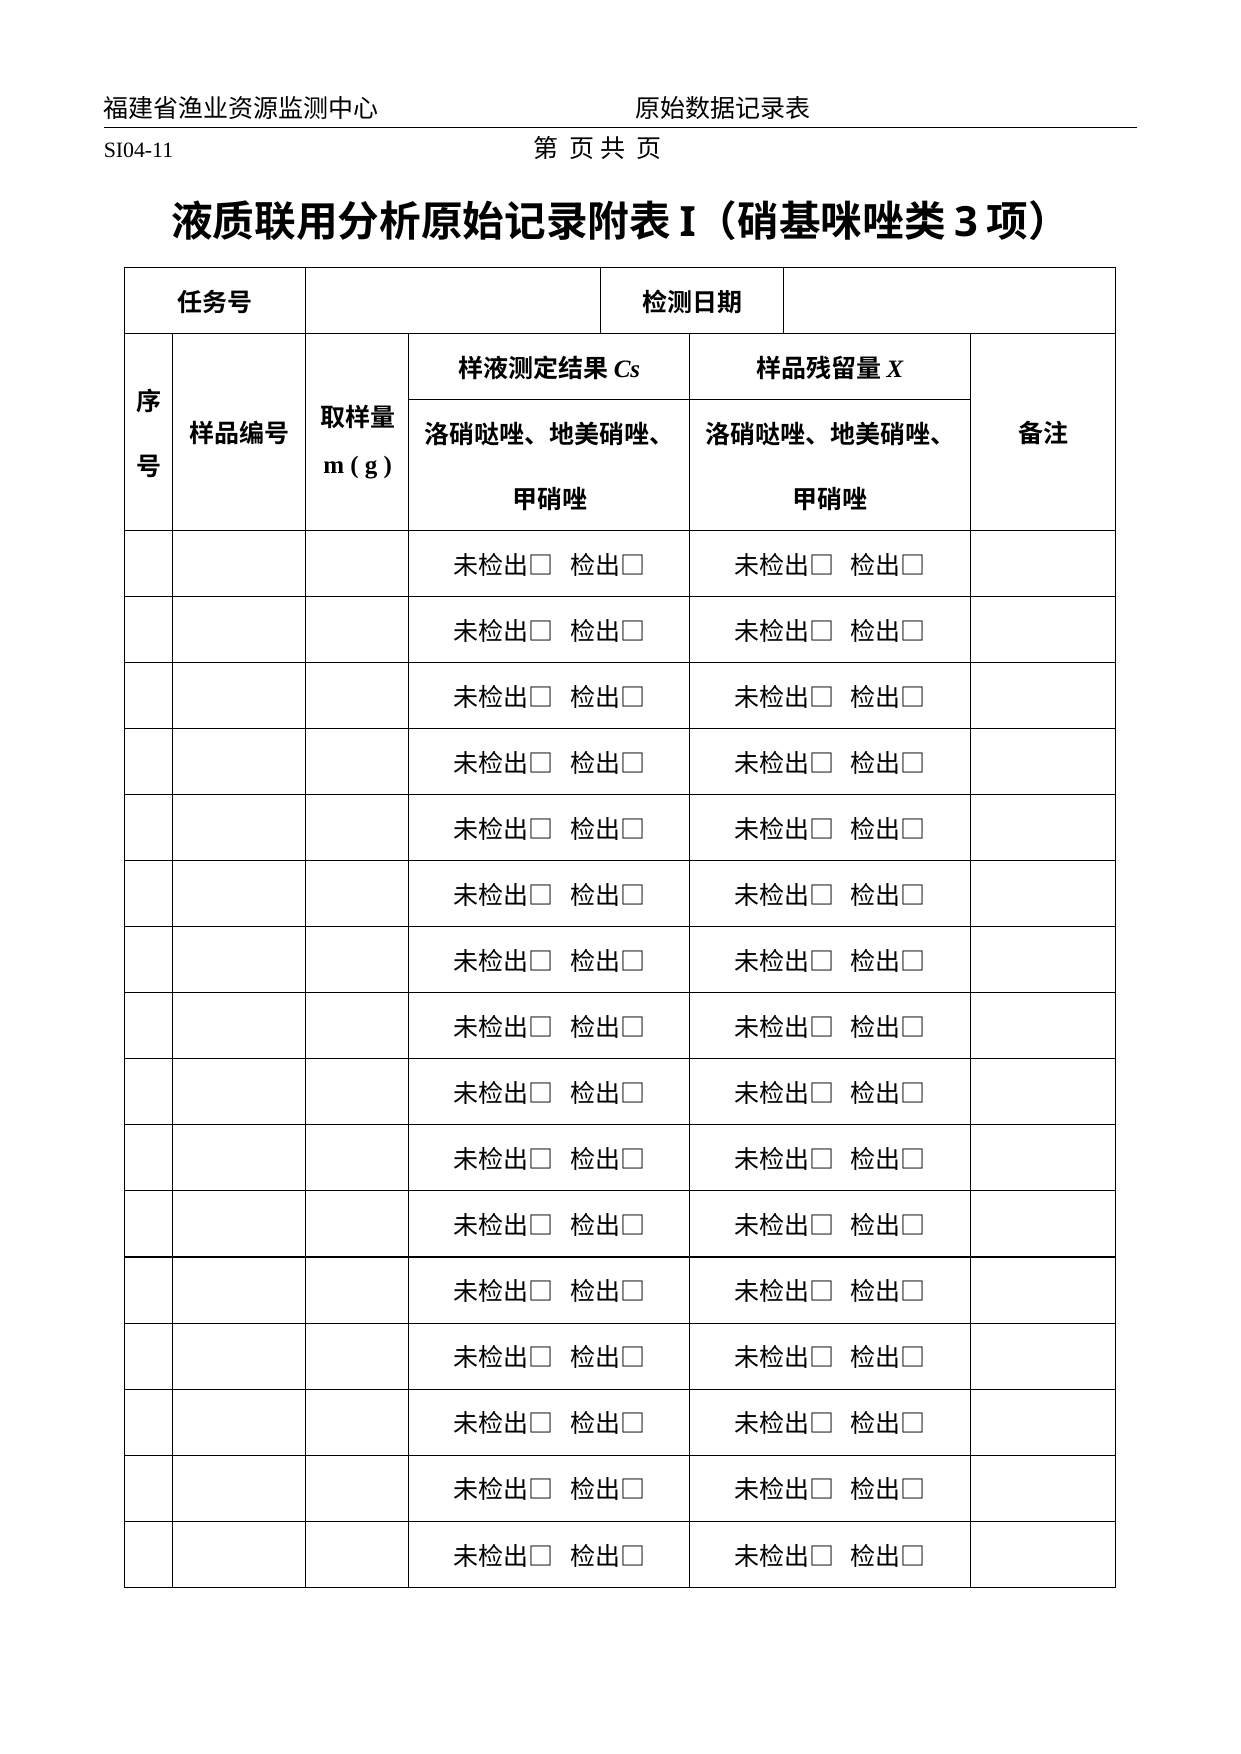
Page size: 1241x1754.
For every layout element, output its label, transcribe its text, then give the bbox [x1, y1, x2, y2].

table_cell 未检出□ 检出□ [690, 729, 970, 794]
table_header 检测日期 [601, 268, 783, 333]
table_cell [971, 795, 1115, 860]
table_cell 未检出□ 检出□ [409, 1522, 689, 1587]
table_cell [173, 1390, 305, 1454]
table_cell [173, 663, 305, 728]
table_cell [306, 729, 408, 794]
table_cell [306, 795, 408, 860]
table_cell 未检出□ 检出□ [690, 1125, 970, 1190]
table_cell 未检出□ 检出□ [690, 795, 970, 860]
table_cell 样品残留量X [690, 334, 970, 399]
table_cell [173, 1456, 305, 1521]
table_cell [971, 1059, 1115, 1124]
table_cell [971, 927, 1115, 992]
table_cell [125, 1390, 172, 1454]
table_header [306, 268, 600, 333]
table_cell [173, 1125, 305, 1190]
table_cell [173, 795, 305, 860]
table_cell [306, 597, 408, 662]
table_cell [971, 993, 1115, 1058]
table_cell 样液测定结果Cs [409, 334, 689, 399]
table_cell 未检出□ 检出□ [409, 729, 689, 794]
table_cell 样品编号 [173, 334, 305, 530]
table_cell 未检出□ 检出□ [409, 1258, 689, 1322]
table_cell [125, 993, 172, 1058]
table_cell [125, 1125, 172, 1190]
table_cell 未检出□ 检出□ [409, 927, 689, 992]
text 液质联用分析原始记录附表I（硝基咪唑类3项） [103, 186, 1137, 251]
table_cell 未检出□ 检出□ [690, 1258, 970, 1322]
table_cell [125, 1456, 172, 1521]
table_cell 未检出□ 检出□ [690, 1390, 970, 1454]
table_cell [173, 1522, 305, 1587]
table_cell 未检出□ 检出□ [690, 1456, 970, 1521]
table_cell [125, 1059, 172, 1124]
table_cell 未检出□ 检出□ [409, 1125, 689, 1190]
table_cell [173, 1059, 305, 1124]
table_cell 未检出□ 检出□ [690, 1191, 970, 1256]
table_cell [173, 1324, 305, 1388]
table_cell [125, 1258, 172, 1322]
table_cell [173, 597, 305, 662]
table_cell [306, 1522, 408, 1587]
table_cell [971, 1390, 1115, 1454]
table_cell [173, 861, 305, 926]
table_cell 未检出□ 检出□ [409, 597, 689, 662]
table_cell [306, 1390, 408, 1454]
table_cell 未检出□ 检出□ [409, 663, 689, 728]
table_cell 未检出□ 检出□ [690, 1522, 970, 1587]
table_cell [971, 1125, 1115, 1190]
table_cell [306, 1456, 408, 1521]
table_cell [173, 927, 305, 992]
table_cell [306, 663, 408, 728]
table_cell [306, 993, 408, 1058]
table_cell 序号 [125, 334, 172, 530]
table_cell 未检出□ 检出□ [690, 861, 970, 926]
table_cell [125, 531, 172, 596]
table_cell 未检出□ 检出□ [690, 927, 970, 992]
table_cell 未检出□ 检出□ [409, 531, 689, 596]
table_cell [125, 597, 172, 662]
table_cell [125, 927, 172, 992]
table_cell [173, 1191, 305, 1256]
table_cell [971, 1324, 1115, 1388]
table_cell [173, 993, 305, 1058]
table_cell [971, 1258, 1115, 1322]
table_cell 未检出□ 检出□ [690, 1324, 970, 1388]
table_cell [971, 1191, 1115, 1256]
table_cell 未检出□ 检出□ [690, 663, 970, 728]
table_cell [306, 1125, 408, 1190]
table_cell [306, 1324, 408, 1388]
table_cell [306, 531, 408, 596]
table_cell 未检出□ 检出□ [690, 531, 970, 596]
table_cell 未检出□ 检出□ [690, 597, 970, 662]
table_cell 洛硝哒唑、地美硝唑、甲硝唑 [409, 400, 689, 530]
table_cell [306, 1059, 408, 1124]
table_cell [125, 1191, 172, 1256]
table_cell [173, 729, 305, 794]
table_cell 未检出□ 检出□ [409, 795, 689, 860]
table_cell [125, 663, 172, 728]
table_cell 未检出□ 检出□ [690, 1059, 970, 1124]
table_cell 未检出□ 检出□ [409, 1059, 689, 1124]
table_cell 未检出□ 检出□ [409, 1456, 689, 1521]
table_cell [306, 927, 408, 992]
table_cell 洛硝哒唑、地美硝唑、甲硝唑 [690, 400, 970, 530]
table_header [784, 268, 1115, 333]
table_cell [173, 1258, 305, 1322]
table_cell 未检出□ 检出□ [409, 993, 689, 1058]
table_cell 备注 [971, 334, 1115, 530]
table_cell [125, 795, 172, 860]
table_cell [971, 597, 1115, 662]
table_cell 未检出□ 检出□ [409, 861, 689, 926]
table_cell [306, 861, 408, 926]
table_cell [125, 1522, 172, 1587]
table_cell [125, 861, 172, 926]
table_cell [971, 663, 1115, 728]
table_header 任务号 [125, 268, 305, 333]
table_cell [125, 729, 172, 794]
table_cell [125, 1324, 172, 1388]
table_cell [971, 861, 1115, 926]
table_cell [306, 1191, 408, 1256]
table_cell 未检出□ 检出□ [409, 1191, 689, 1256]
table_cell [971, 1522, 1115, 1587]
table_cell 未检出□ 检出□ [409, 1324, 689, 1388]
table_cell [173, 531, 305, 596]
table_cell 取样量 m ( g ) [306, 334, 408, 530]
table_cell 未检出□ 检出□ [690, 993, 970, 1058]
table_cell [971, 531, 1115, 596]
table_cell [971, 1456, 1115, 1521]
table_cell 未检出□ 检出□ [409, 1390, 689, 1454]
table_cell [306, 1258, 408, 1322]
table_cell [971, 729, 1115, 794]
